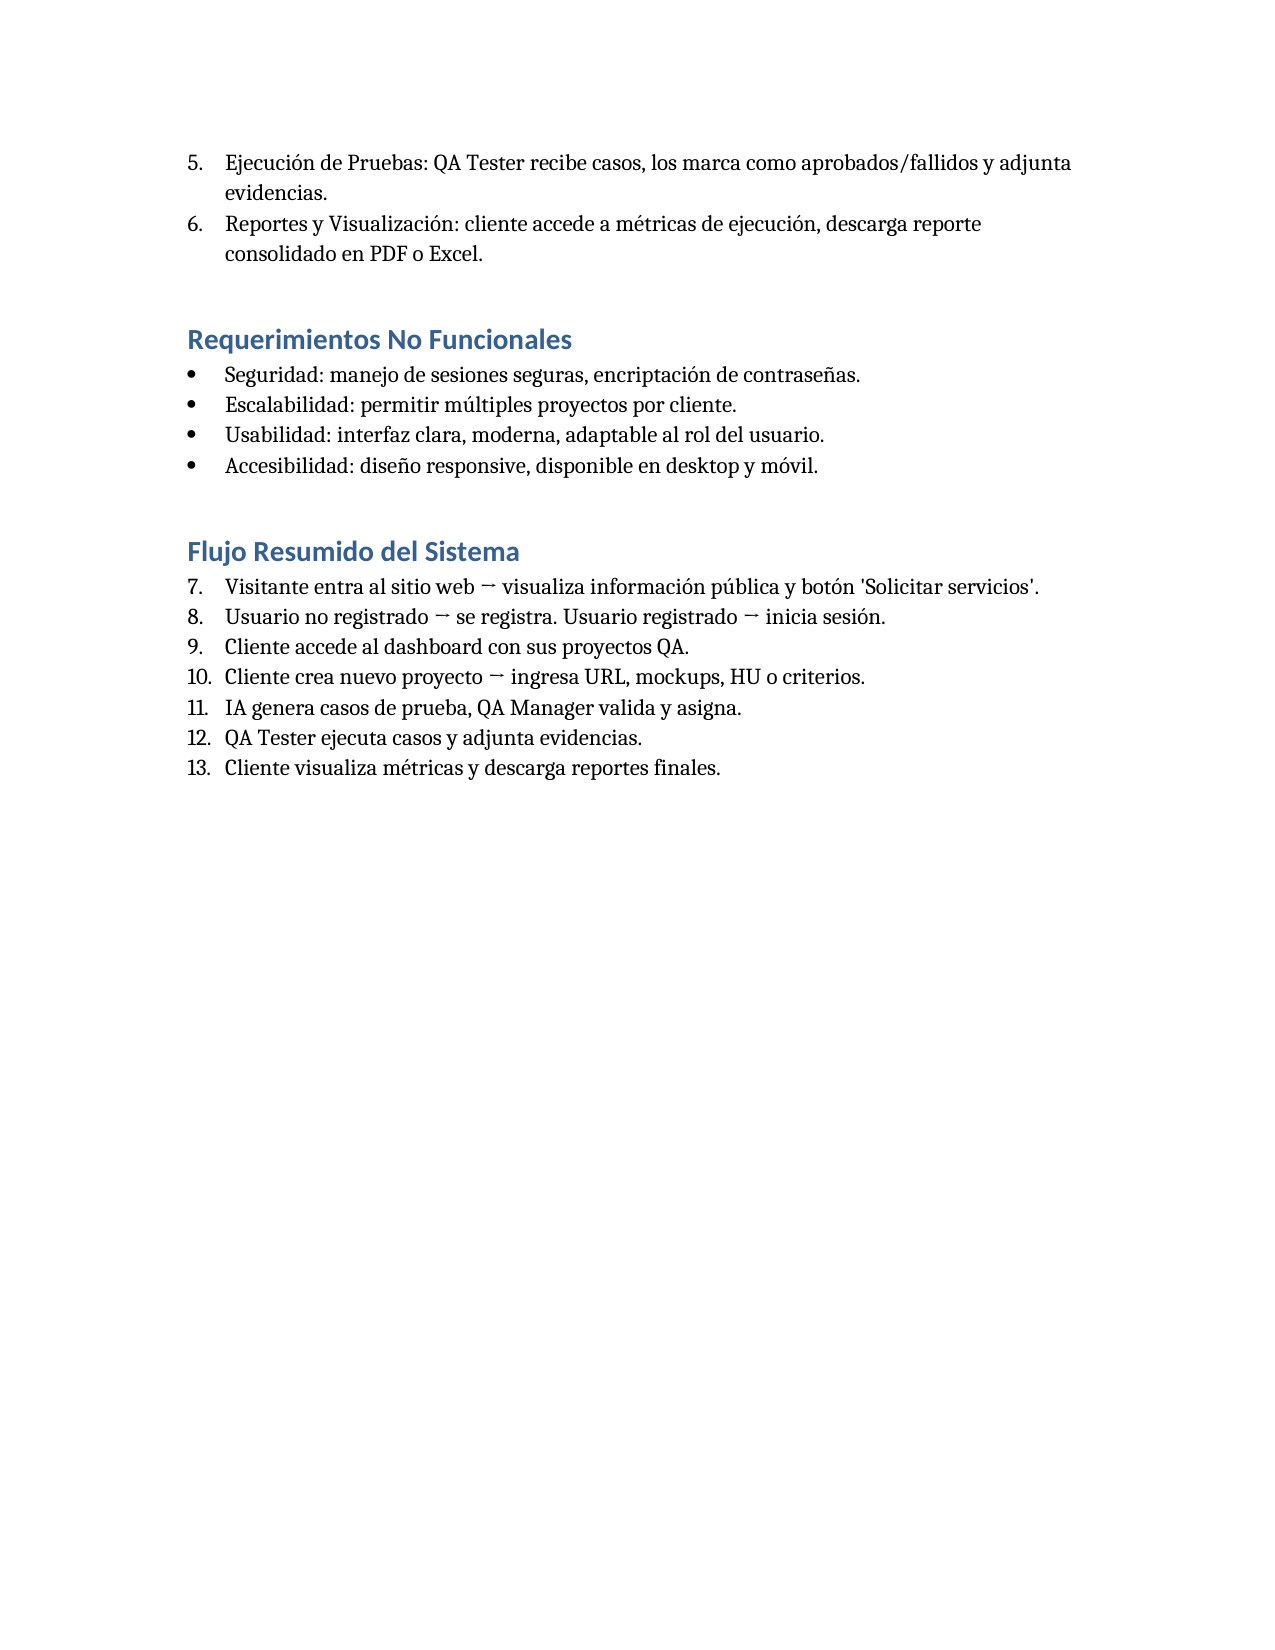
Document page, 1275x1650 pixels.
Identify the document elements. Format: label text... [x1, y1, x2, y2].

list Accesibilidad: diseño responsive, disponible en desktop y móvil. [187, 452, 1087, 479]
list IA genera casos de prueba, QA Manager valida y asigna. [187, 694, 1087, 721]
list Seguridad: manejo de sesiones seguras, encriptación de contraseñas. [187, 362, 1087, 388]
list Cliente accede al dashboard con sus proyectos QA. [187, 634, 1087, 660]
list Usuario no registrado → se registra. Usuario registrado → inicia sesión. [187, 604, 1087, 630]
list Ejecución de Pruebas: QA Tester recibe casos, los marca como aprobados/fallidos y adjunta evidencias. [187, 150, 1087, 207]
list Reportes y Visualización: cliente accede a métricas de ejecución, descarga reporte consolidado en PDF o Excel. [187, 210, 1087, 267]
subtitle Requerimientos No Funcionales [187, 321, 1087, 356]
list Cliente crea nuevo proyecto → ingresa URL, mockups, HU o criterios. [187, 664, 1087, 691]
subtitle Flujo Resumido del Sistema [187, 533, 1087, 568]
list Escalabilidad: permitir múltiples proyectos por cliente. [187, 392, 1087, 418]
list Usabilidad: interfaz clara, moderna, adaptable al rol del usuario. [187, 422, 1087, 448]
list Visitante entra al sitio web → visualiza información pública y botón 'Solicitar servicios'. [187, 573, 1087, 600]
list QA Tester ejecuta casos y adjunta evidencias. [187, 724, 1087, 751]
list Cliente visualiza métricas y descarga reportes finales. [187, 755, 1087, 781]
